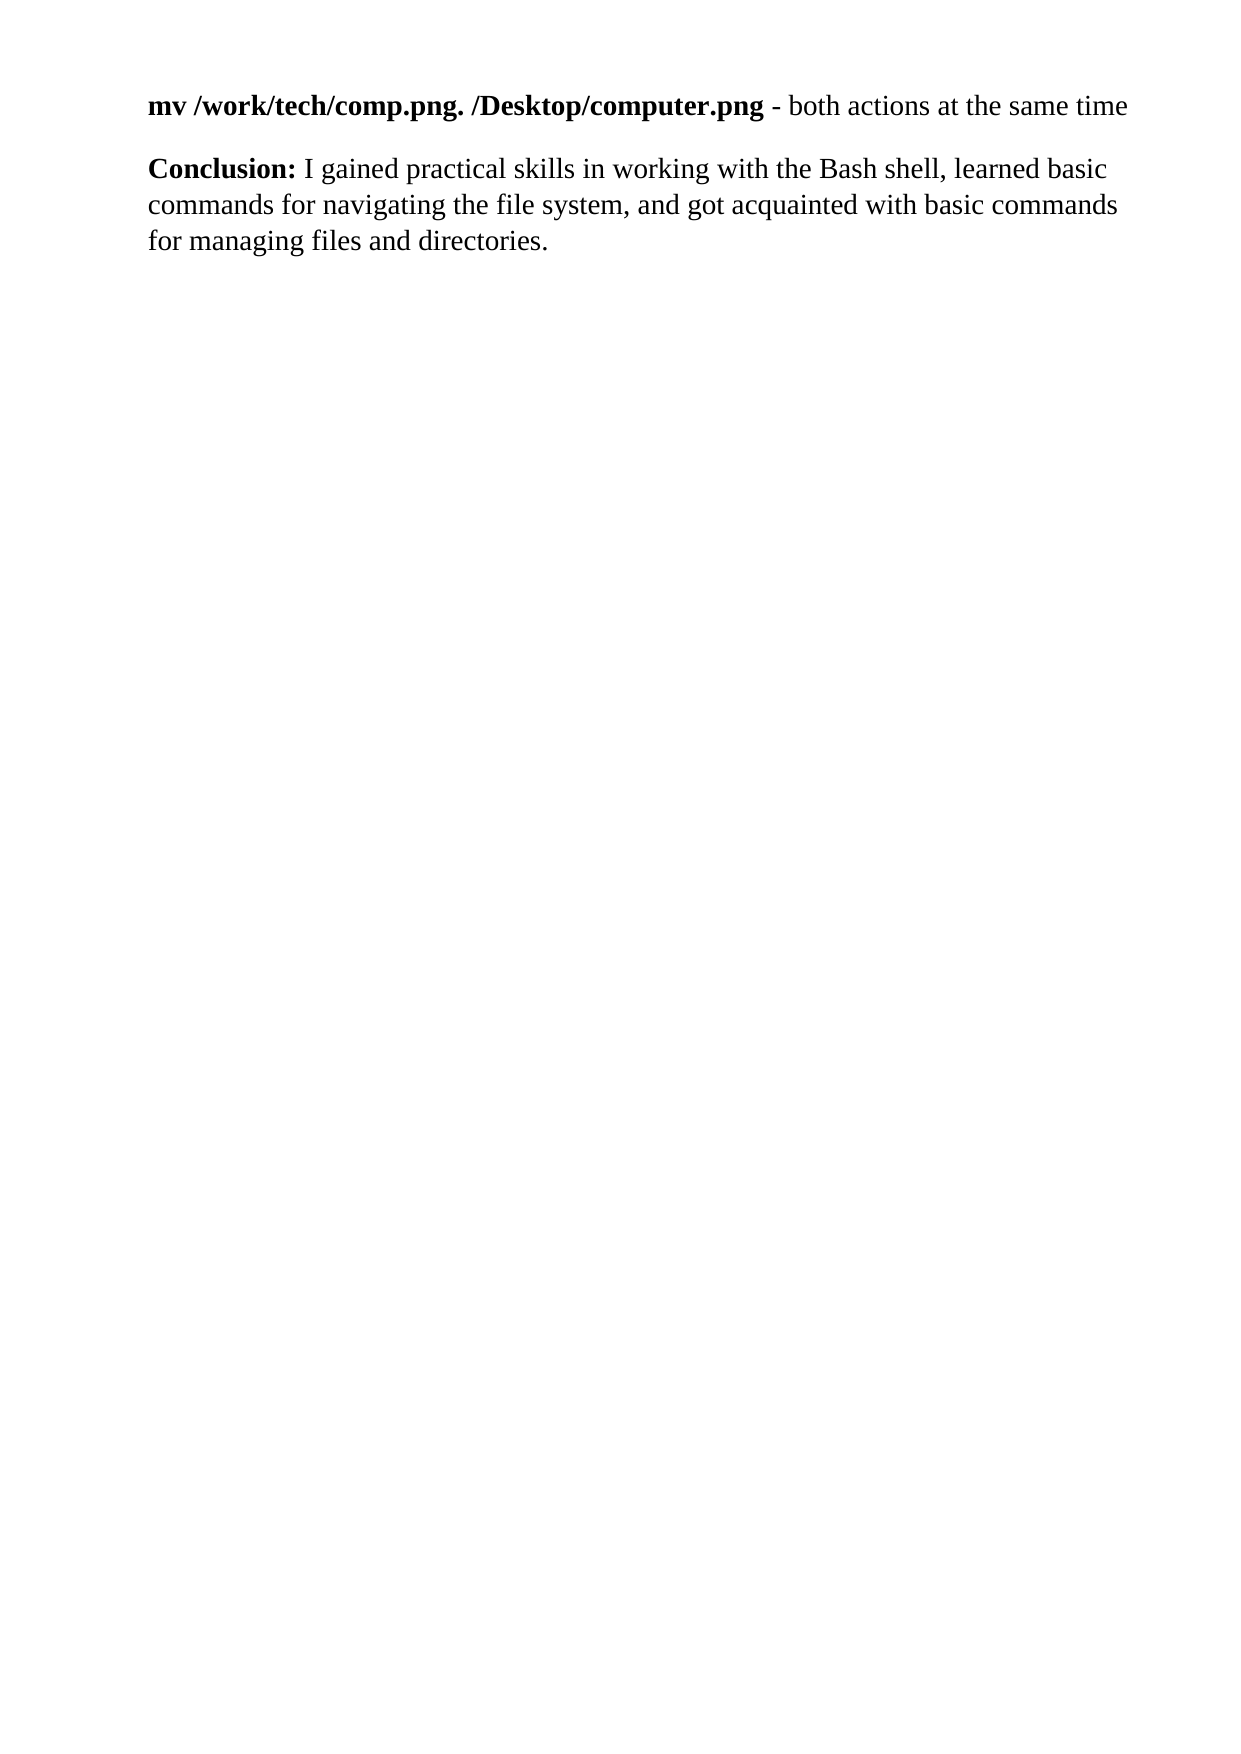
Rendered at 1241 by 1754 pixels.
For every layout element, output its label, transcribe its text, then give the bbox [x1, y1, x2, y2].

text mv /work/tech/comp.png. /Desktop/computer.png - both actions at the same time [148, 88, 1152, 122]
text Conclusion: I gained practical skills in working with the Bash shell, learned basic commands for navigating the file system, and got acquainted with basic commands for managing files and directories. [148, 151, 1152, 257]
